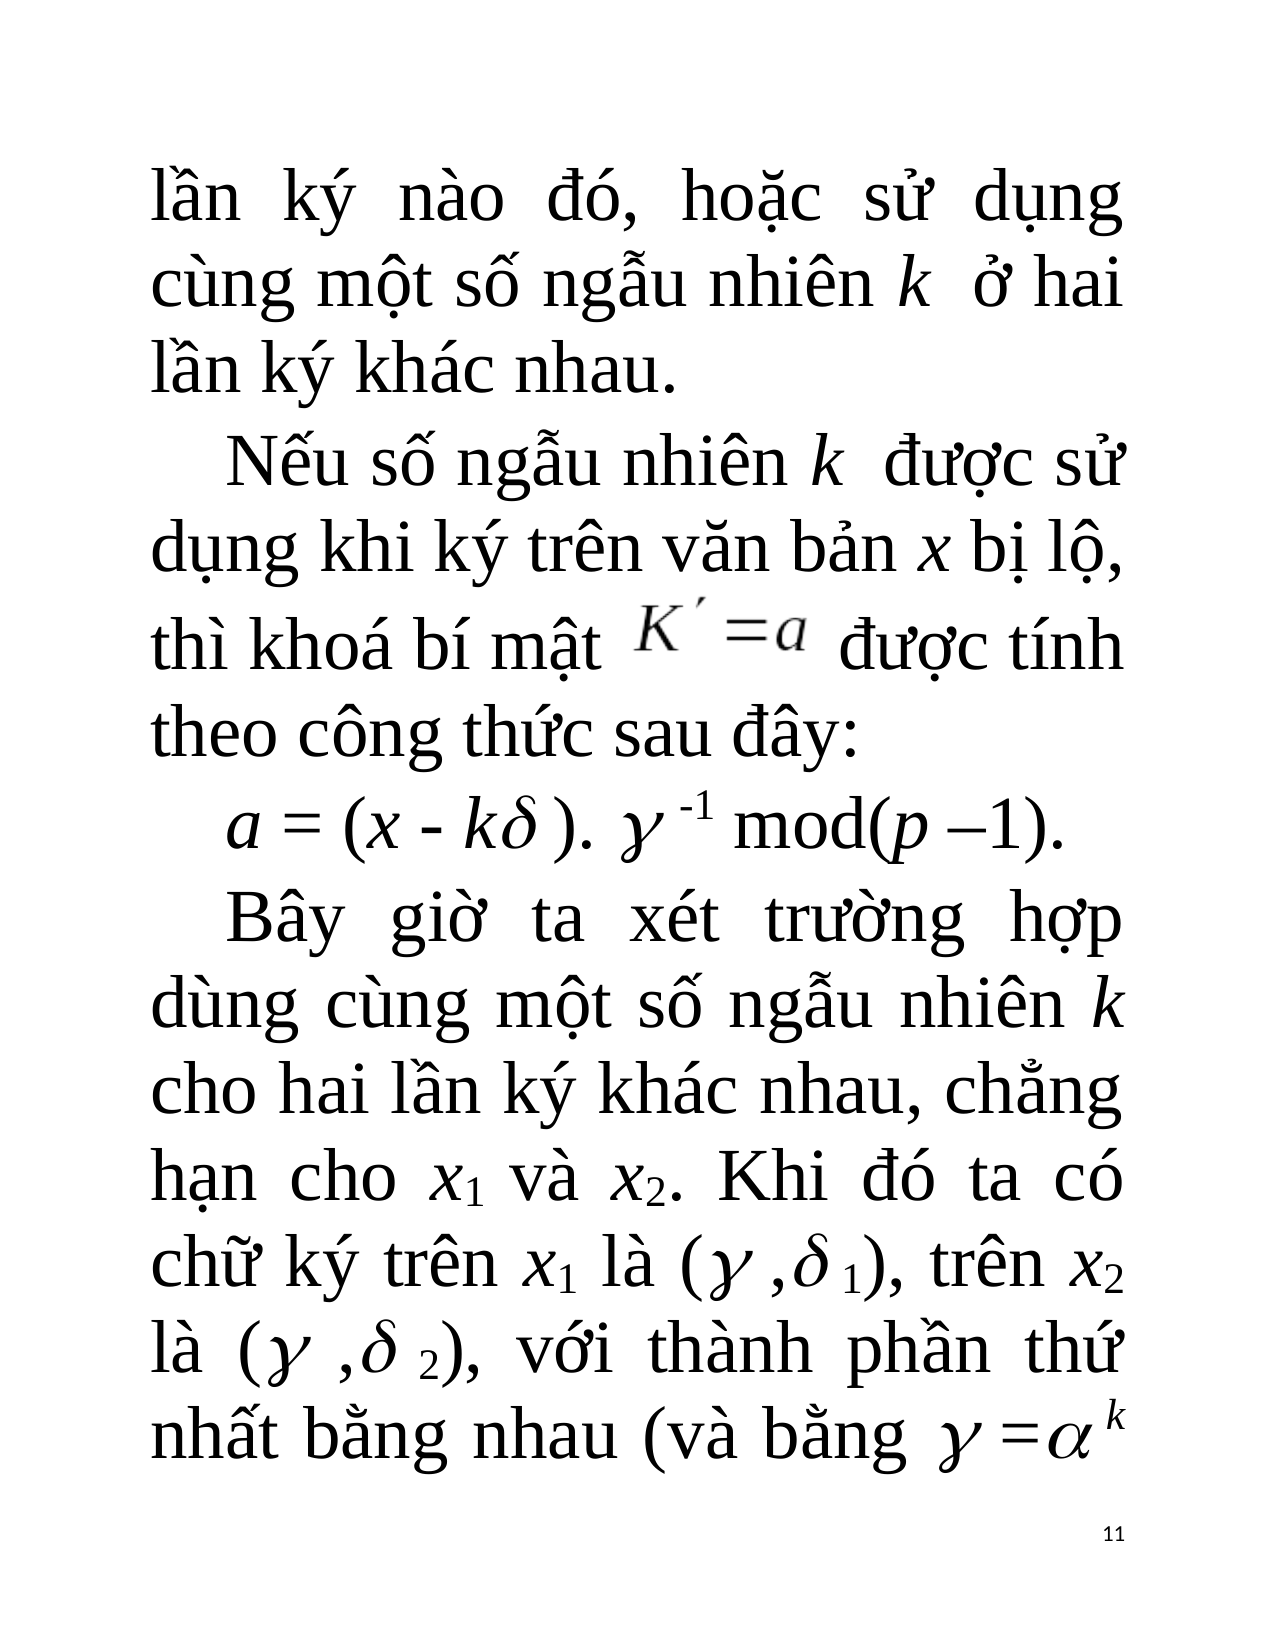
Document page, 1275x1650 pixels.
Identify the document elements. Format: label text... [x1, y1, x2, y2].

text Nếu số ngẫu nhiên k được sử dụng khi ký trên văn bản x bị lộ, thì khoá bí mật được tính theo công thức sau đây: [150, 415, 1125, 772]
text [150, 150, 1125, 409]
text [150, 871, 1125, 1475]
text a = (x - k ). -1 mod(p –1). [150, 778, 1125, 865]
